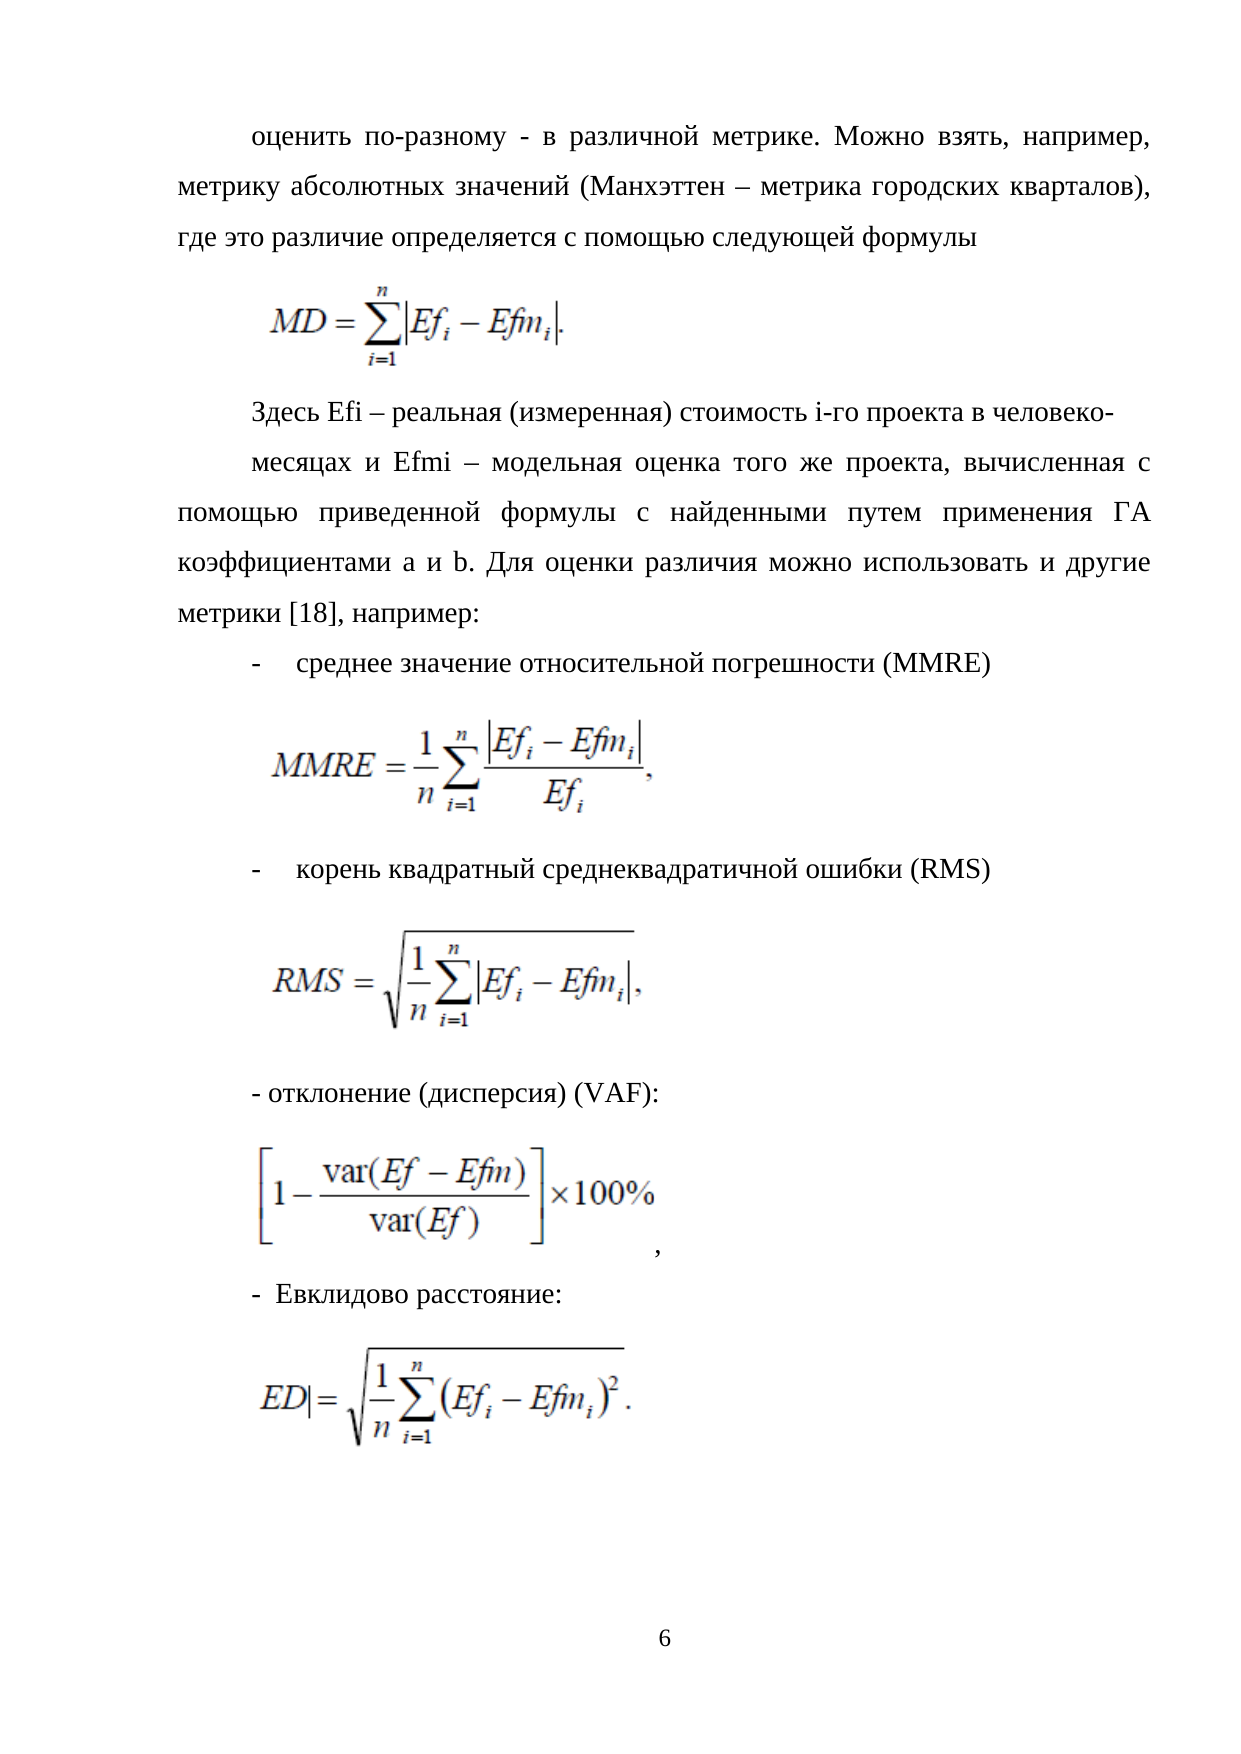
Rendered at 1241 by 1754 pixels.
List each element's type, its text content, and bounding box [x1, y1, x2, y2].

picture [251, 695, 683, 835]
picture [251, 1125, 655, 1254]
text Здесь Efi – реальная (измеренная) стоимость i-го проекта в человеко- [177, 394, 1152, 427]
text - Евклидово расстояние: [177, 1276, 1152, 1310]
picture [251, 269, 600, 377]
text оценить по-разному - в различной метрике. Можно взять, например, метрику абсолютных значений (Манхэттен – метрика городских кварталов), где это различие определяется с помощью следующей формулы [177, 118, 1152, 252]
list среднее значение относительной погрешности (MMRE) [251, 645, 1152, 679]
text месяцах и Efmi – модельная оценка того же проекта, вычисленная с помощью приведенной формулы с найденными путем применения ГА коэффициентами a и b. Для оценки различия можно использовать и другие метрики [18], например: [177, 444, 1152, 628]
text - отклонение (дисперсия) (VAF): [177, 1075, 1152, 1108]
list корень квадратный среднеквадратичной ошибки (RMS) [251, 851, 1152, 885]
picture [251, 1326, 648, 1472]
picture [251, 901, 683, 1058]
